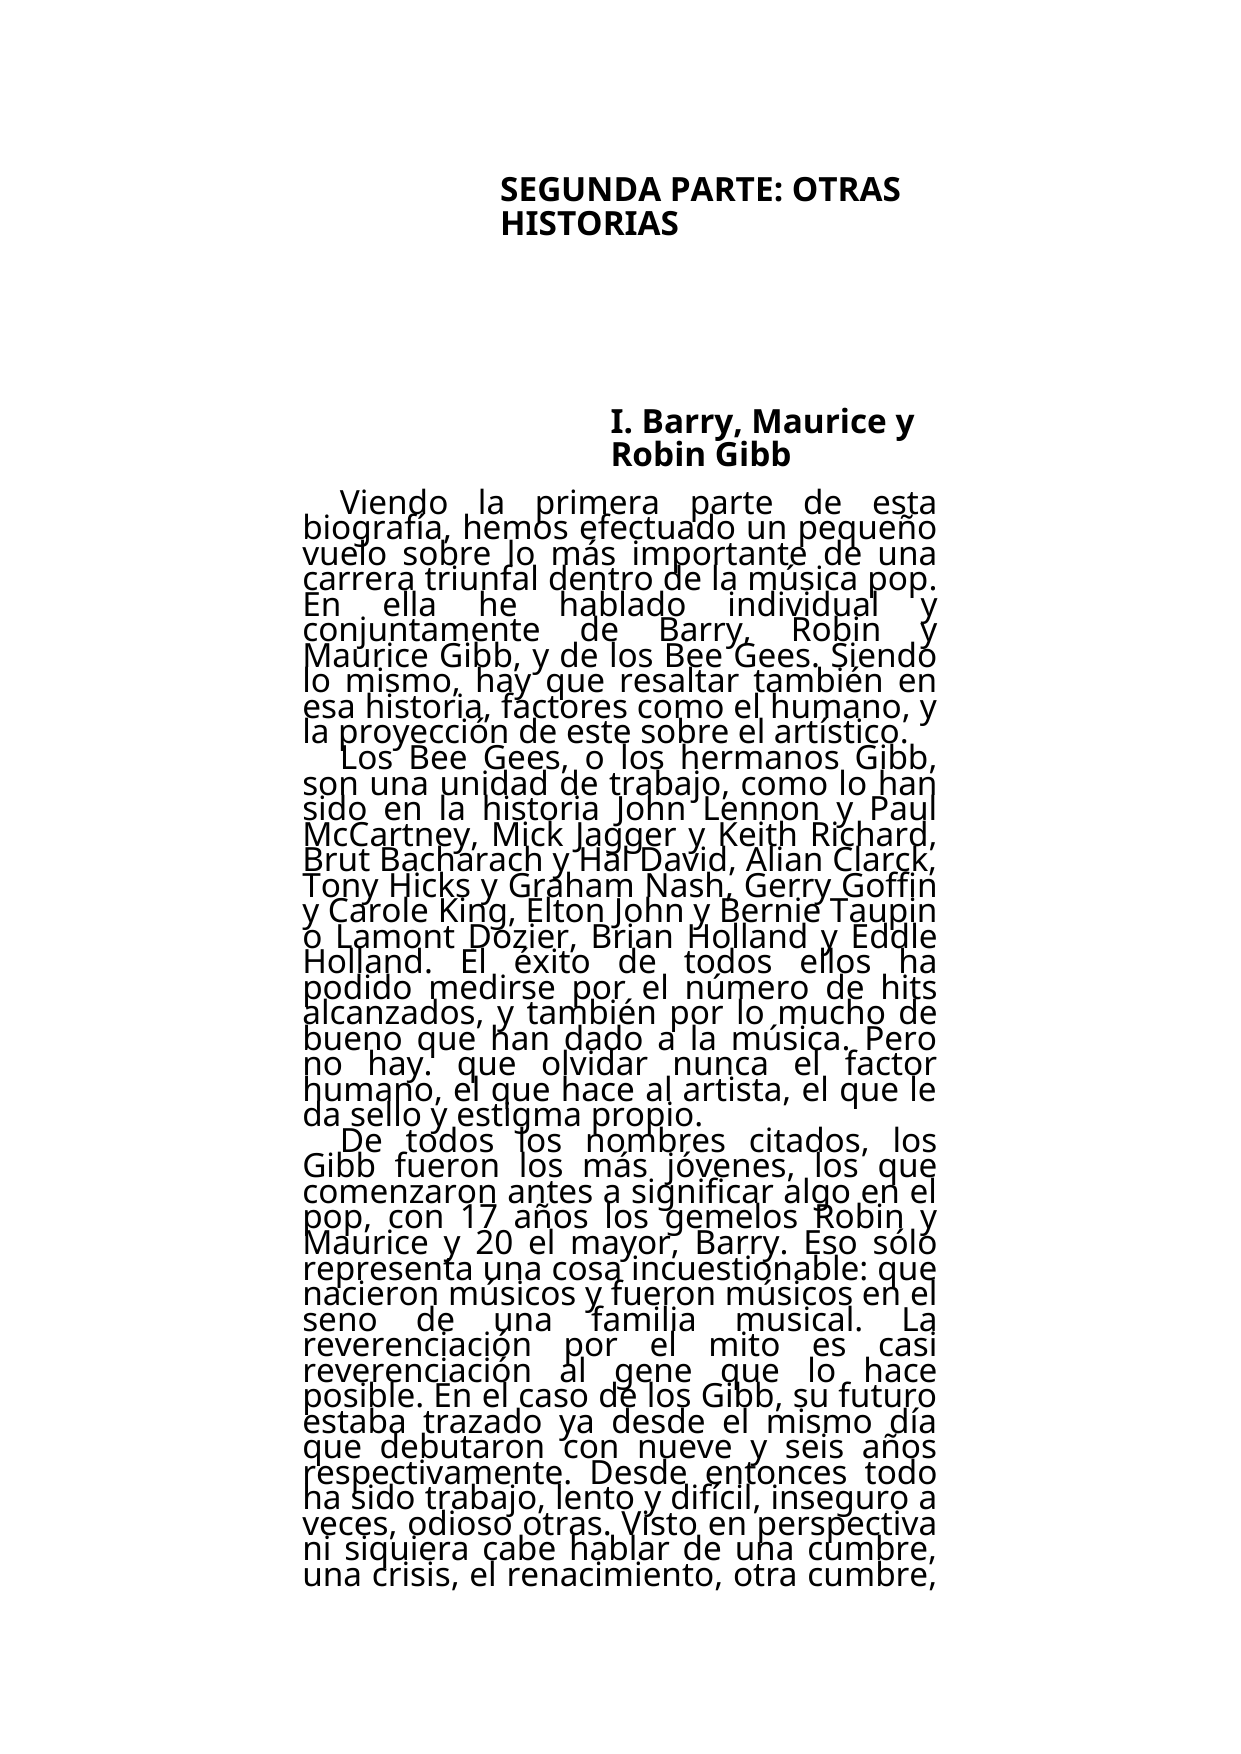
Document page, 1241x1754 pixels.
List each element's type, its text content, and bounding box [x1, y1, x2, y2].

text Los Bee Gees, o los hermanos Gibb, son una unidad de trabajo, como lo han sido en la historia John Lennon y Paul McCartney, Mick Jagger y Keith Richard, Brut Bacharach y Hal David, Alian Clarck, Tony Hicks y Graham Nash, Gerry Goffin y Carole King, Elton John y Bernie Taupin o Lamont Dozier, Brian Holland y Eddle Holland. El éxito de todos ellos ha podido medirse por el número de hits alcanzados, y también por lo mucho de bueno que han dado a la música. Pero no hay. que olvidar nunca el factor humano, el que hace al artista, el que le da sello y estigma propio. [302, 749, 938, 1132]
text SEGUNDA PARTE: OTRAS HISTORIAS [500, 175, 940, 242]
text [302, 1132, 938, 1591]
text I. Barry, Maurice y Robin Gibb [610, 407, 940, 473]
text Viendo la primera parte de esta biografía, hemos efectuado un pequeño vuelo sobre lo más importante de una carrera triunfal dentro de la música pop. En ella he hablado individual y conjuntamente de Barry, Robin y Maurice Gibb, y de los Bee Gees. Siendo lo mismo, hay que resaltar también en esa historia, factores como el humano, y la proyección de este sobre el artístico. [302, 494, 938, 749]
